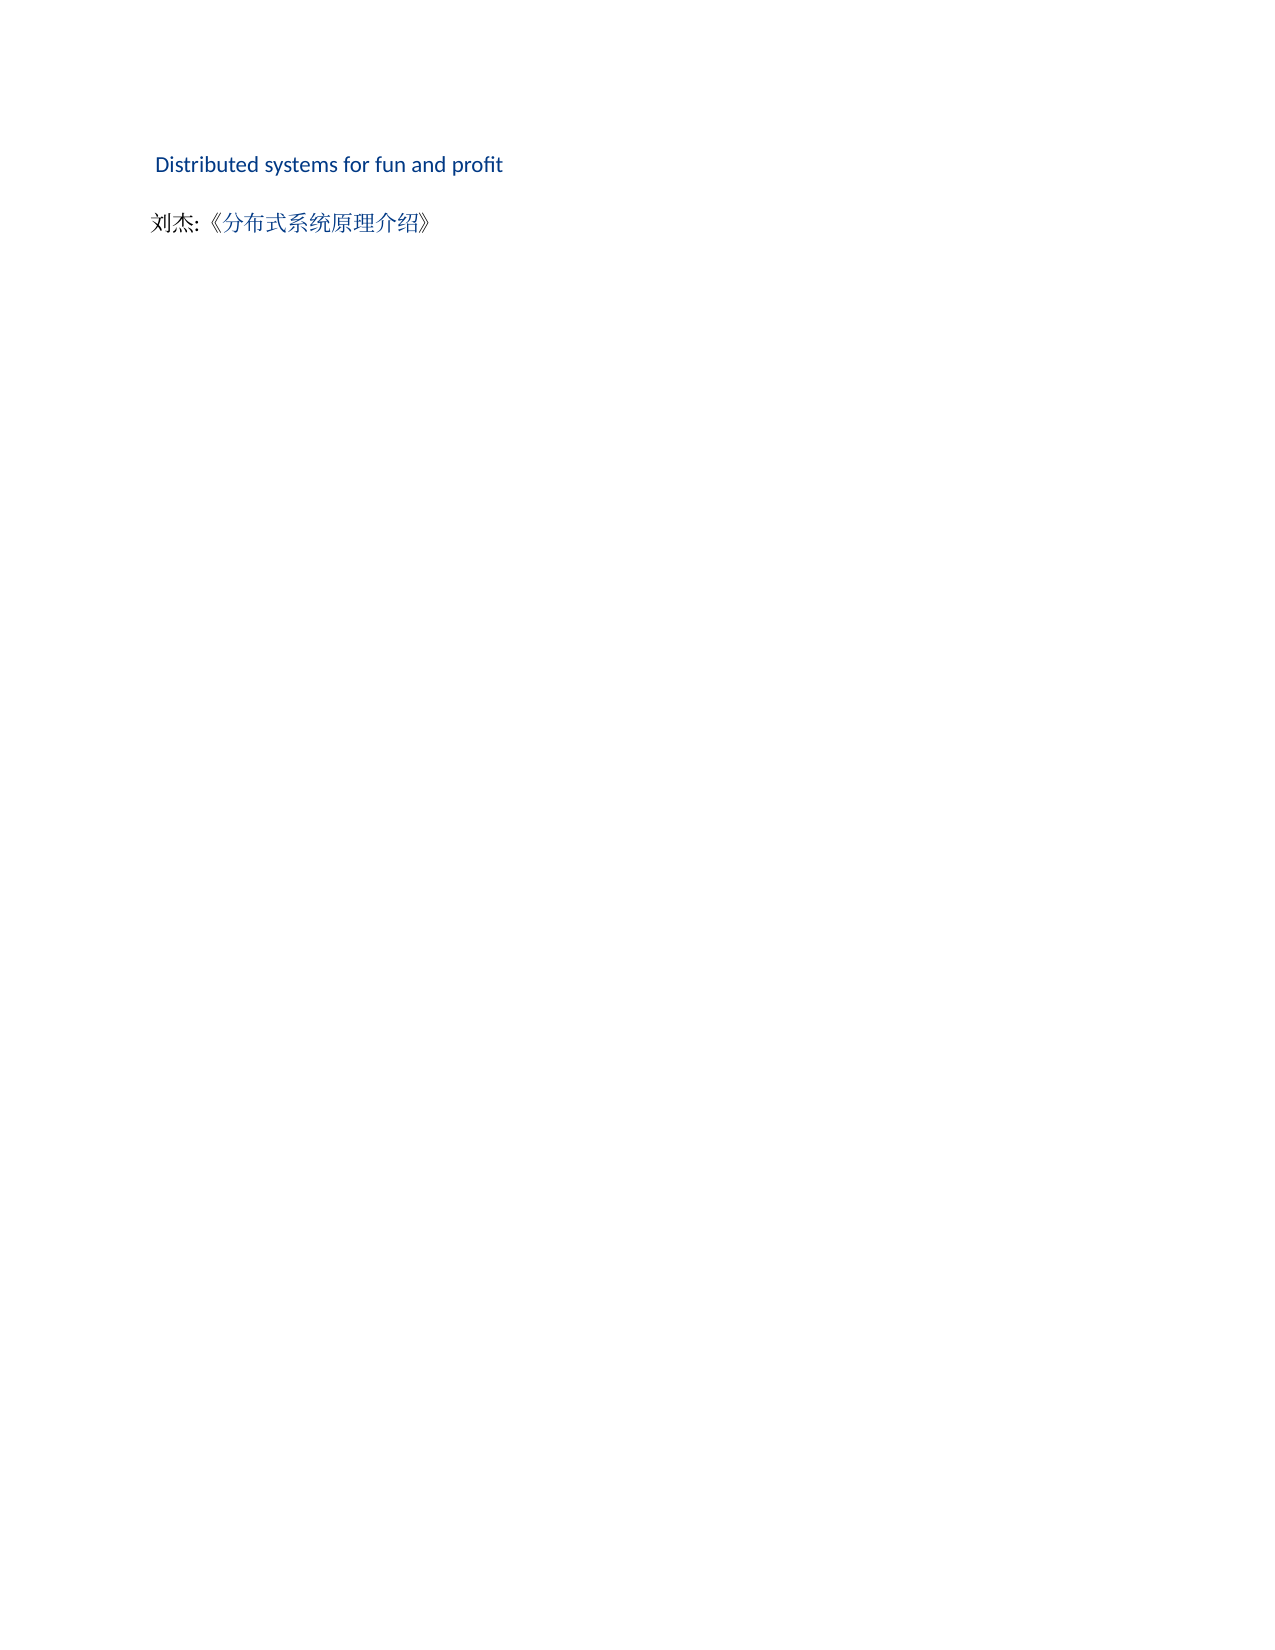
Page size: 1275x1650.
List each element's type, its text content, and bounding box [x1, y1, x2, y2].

text Distributed systems for fun and profit [150, 150, 1125, 178]
text 刘杰:《分布式系统原理介绍》 [150, 206, 1125, 237]
